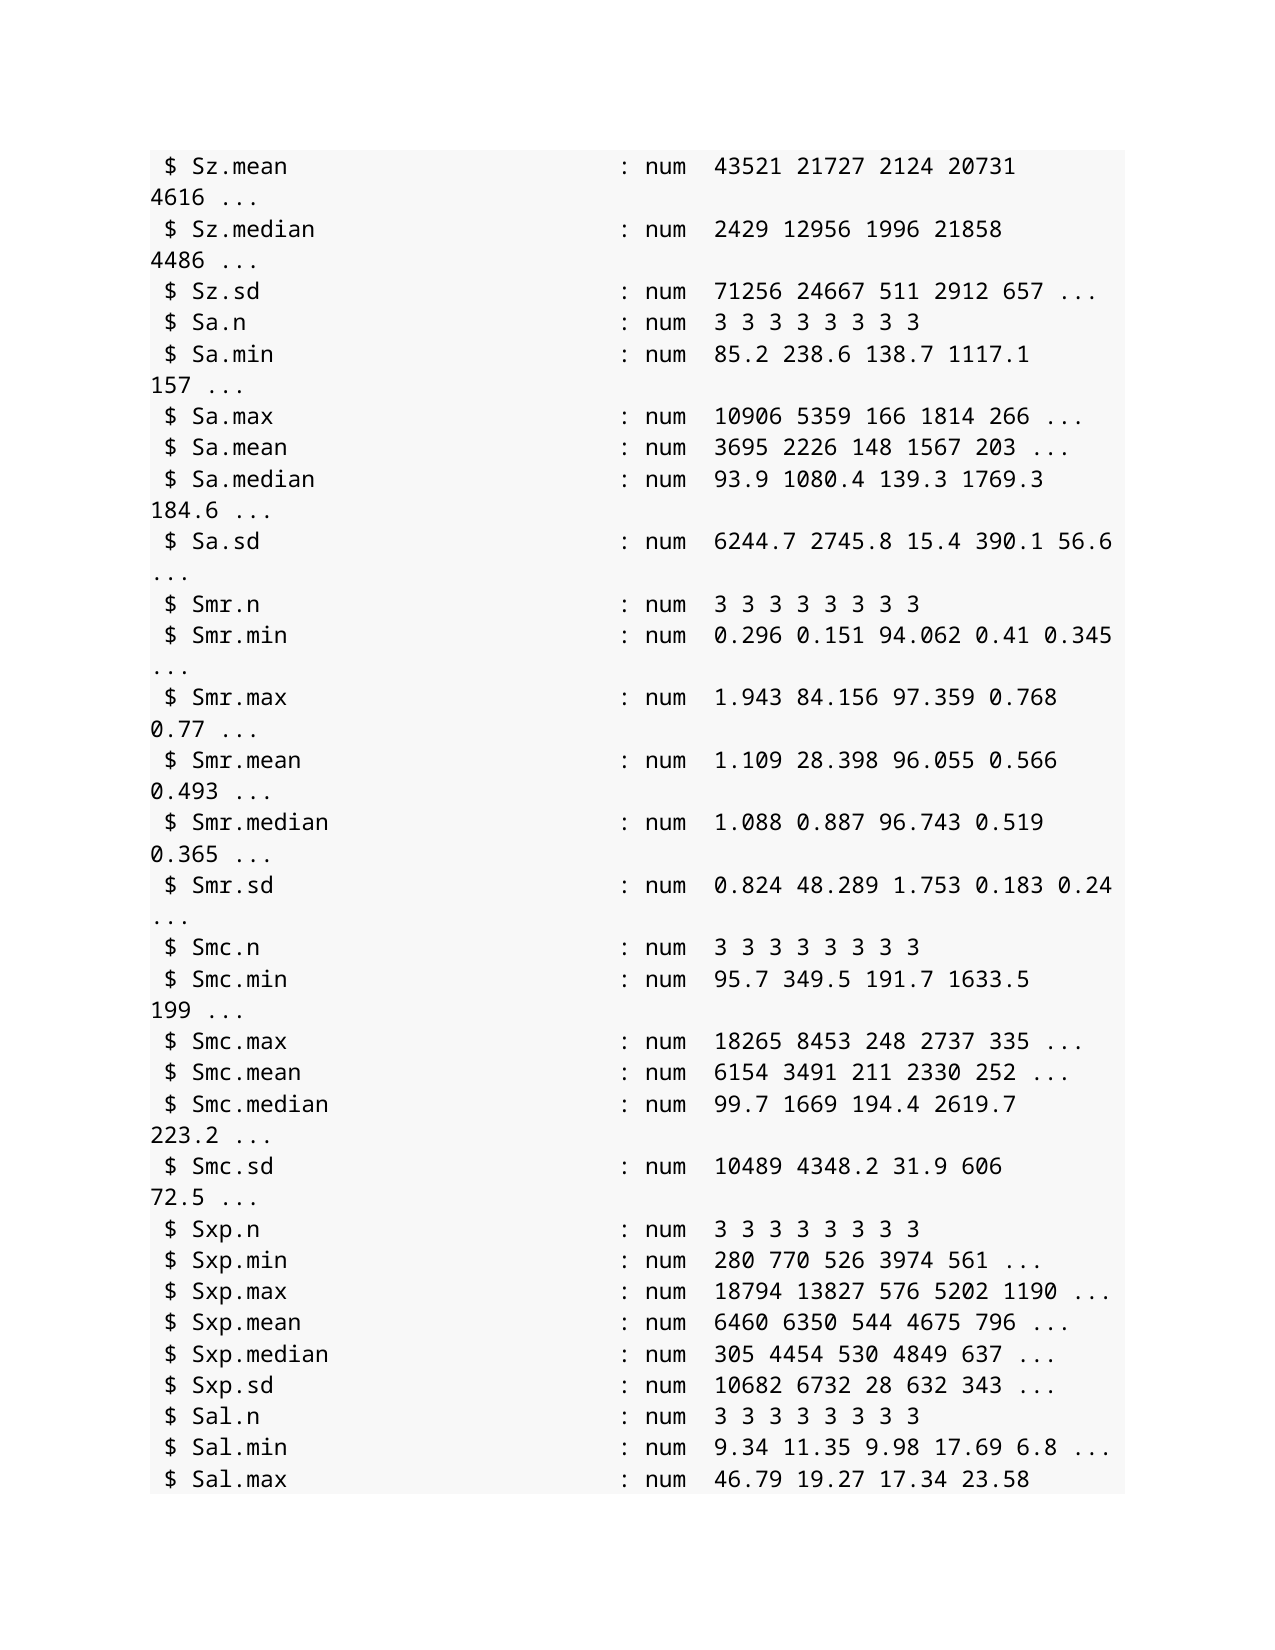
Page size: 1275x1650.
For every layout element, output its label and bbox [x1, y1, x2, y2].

text [150, 150, 1125, 1494]
